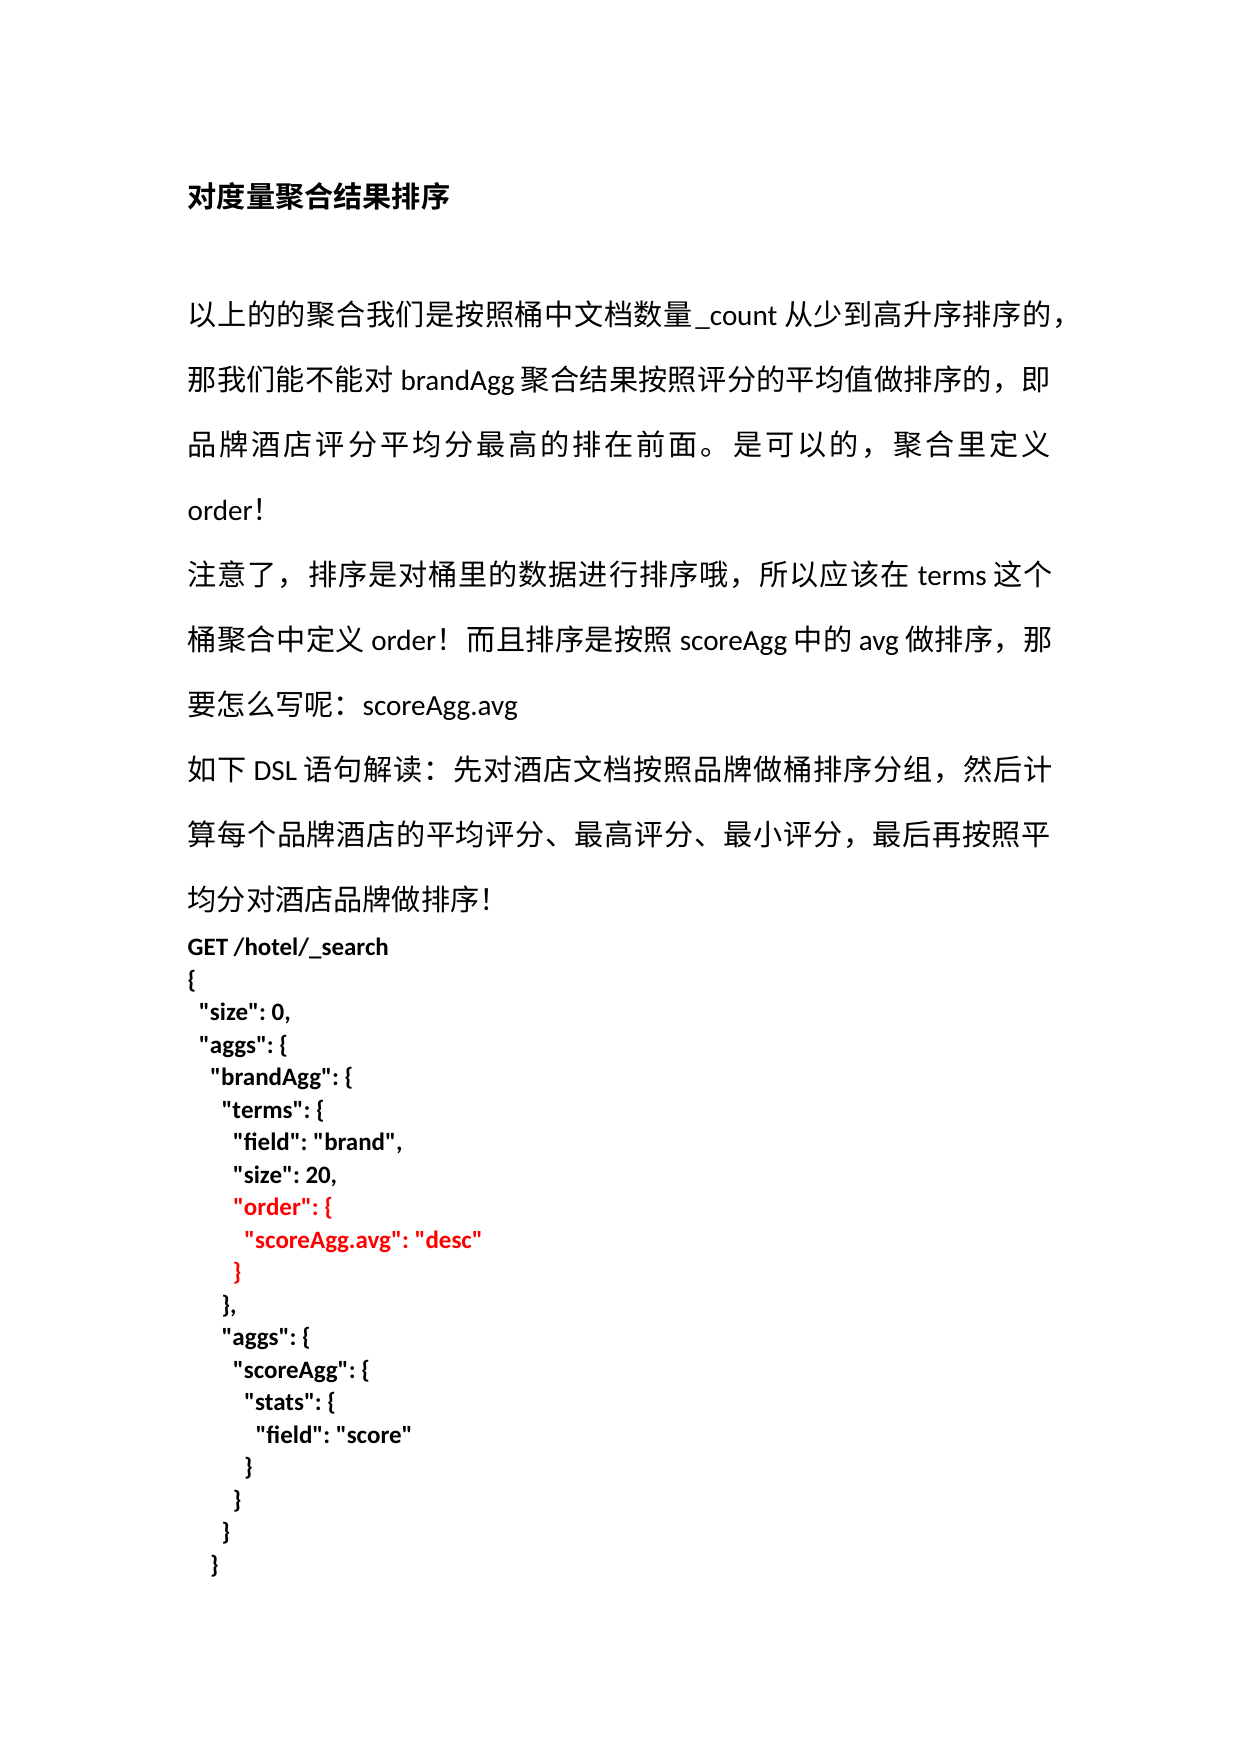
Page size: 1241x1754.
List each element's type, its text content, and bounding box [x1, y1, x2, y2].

text "terms": { [187, 1093, 1053, 1125]
text "brandAgg": { [187, 1060, 1053, 1093]
text } [187, 1483, 1053, 1515]
text "scoreAgg.avg": "desc" [187, 1223, 1053, 1255]
subtitle 对度量聚合结果排序 [187, 162, 1053, 227]
text 注意了，排序是对桶里的数据进行排序哦，所以应该在terms这个桶聚合中定义order！而且排序是按照scoreAgg中的avg做排序，那要怎么写呢：scoreAgg.avg [187, 540, 1053, 735]
text }, [187, 1288, 1053, 1320]
text "scoreAgg": { [187, 1353, 1053, 1385]
text "stats": { [187, 1385, 1053, 1418]
text GET /hotel/_search [187, 930, 1053, 963]
text } [187, 1515, 1053, 1548]
text } [187, 1255, 1053, 1288]
text "field": "score" [187, 1418, 1053, 1450]
text "aggs": { [187, 1320, 1053, 1353]
text "aggs": { [187, 1028, 1053, 1060]
text 如下DSL语句解读：先对酒店文档按照品牌做桶排序分组，然后计算每个品牌酒店的平均评分、最高评分、最小评分，最后再按照平均分对酒店品牌做排序！ [187, 735, 1053, 930]
text } [187, 1450, 1053, 1483]
text "order": { [187, 1190, 1053, 1223]
text "size": 0, [187, 995, 1053, 1028]
text "size": 20, [187, 1158, 1053, 1190]
text } [187, 1548, 1053, 1580]
text "field": "brand", [187, 1125, 1053, 1158]
text { [187, 963, 1053, 995]
text 以上的的聚合我们是按照桶中文档数量_count从少到高升序排序的，那我们能不能对brandAgg聚合结果按照评分的平均值做排序的，即品牌酒店评分平均分最高的排在前面。是可以的，聚合里定义order！ [187, 280, 1053, 540]
